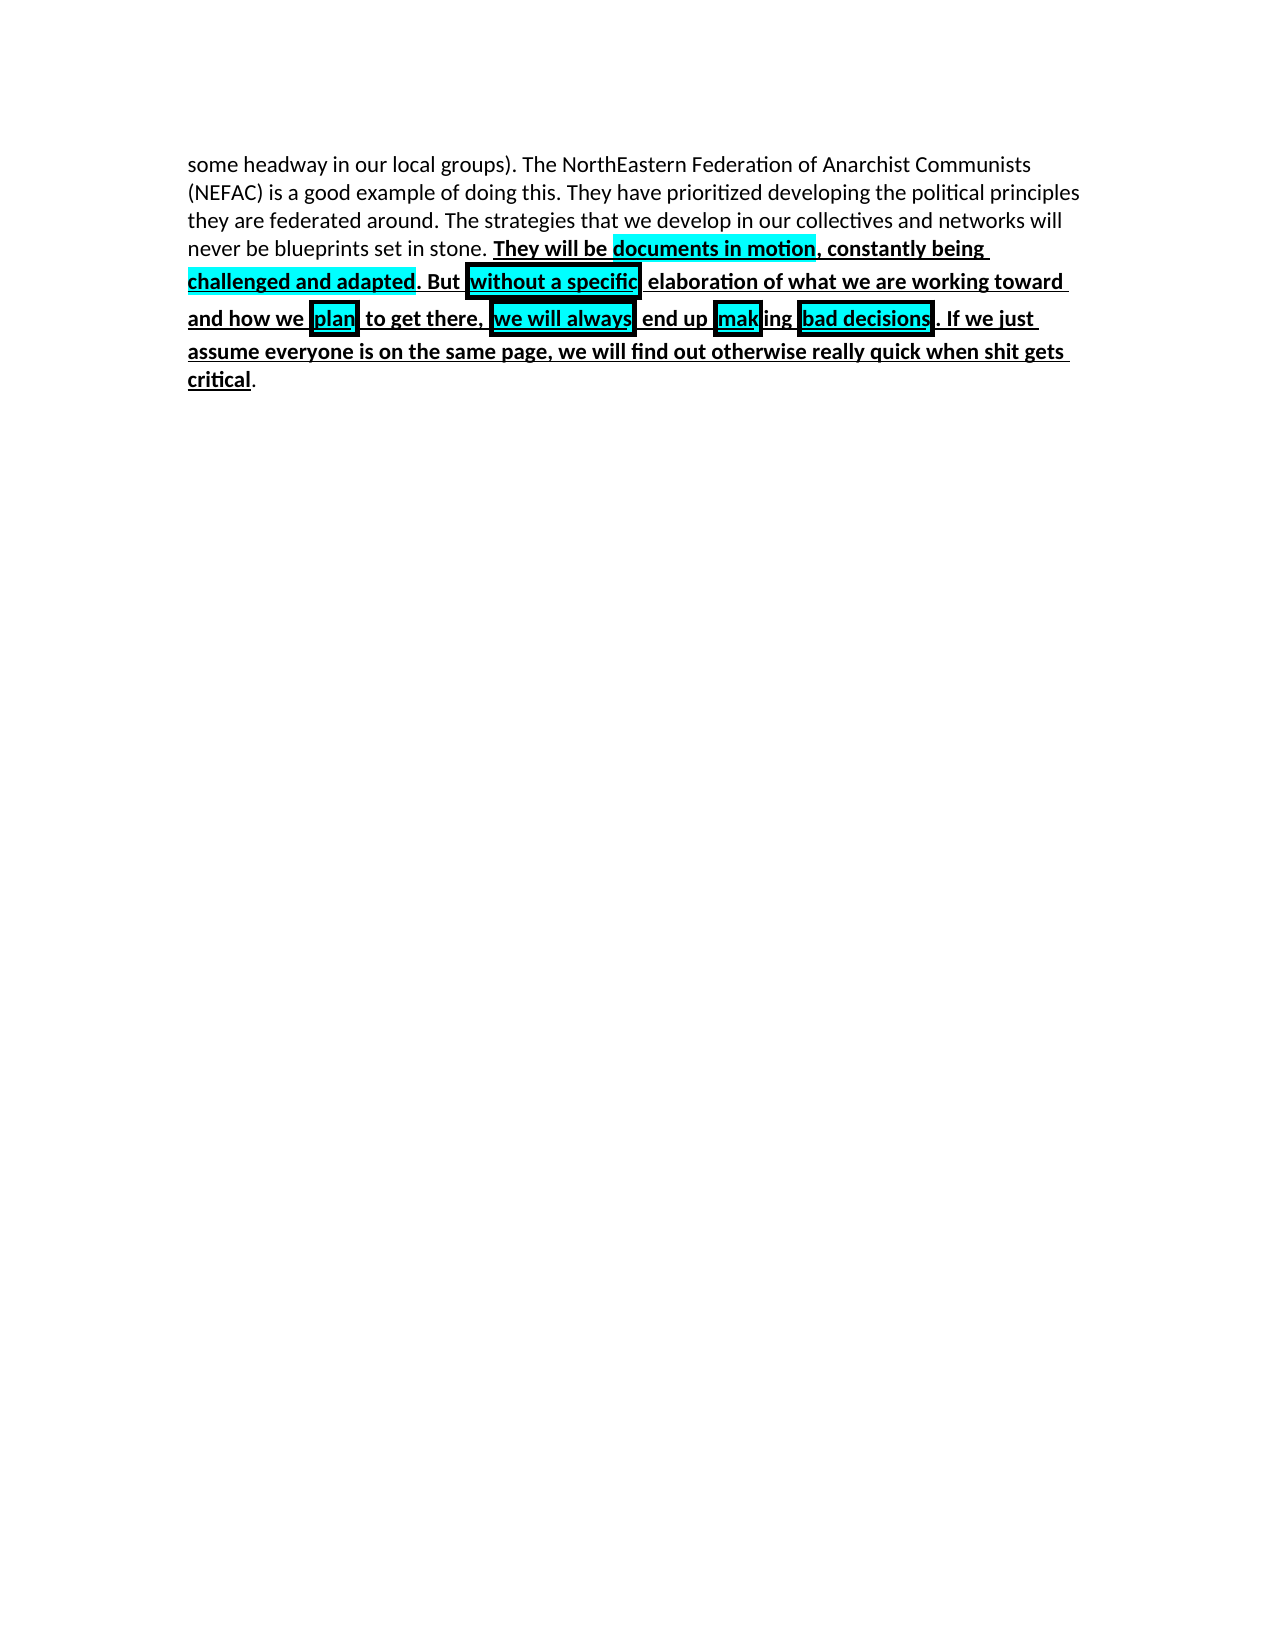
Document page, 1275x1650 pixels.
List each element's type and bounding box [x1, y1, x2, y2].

text [187, 150, 1087, 393]
